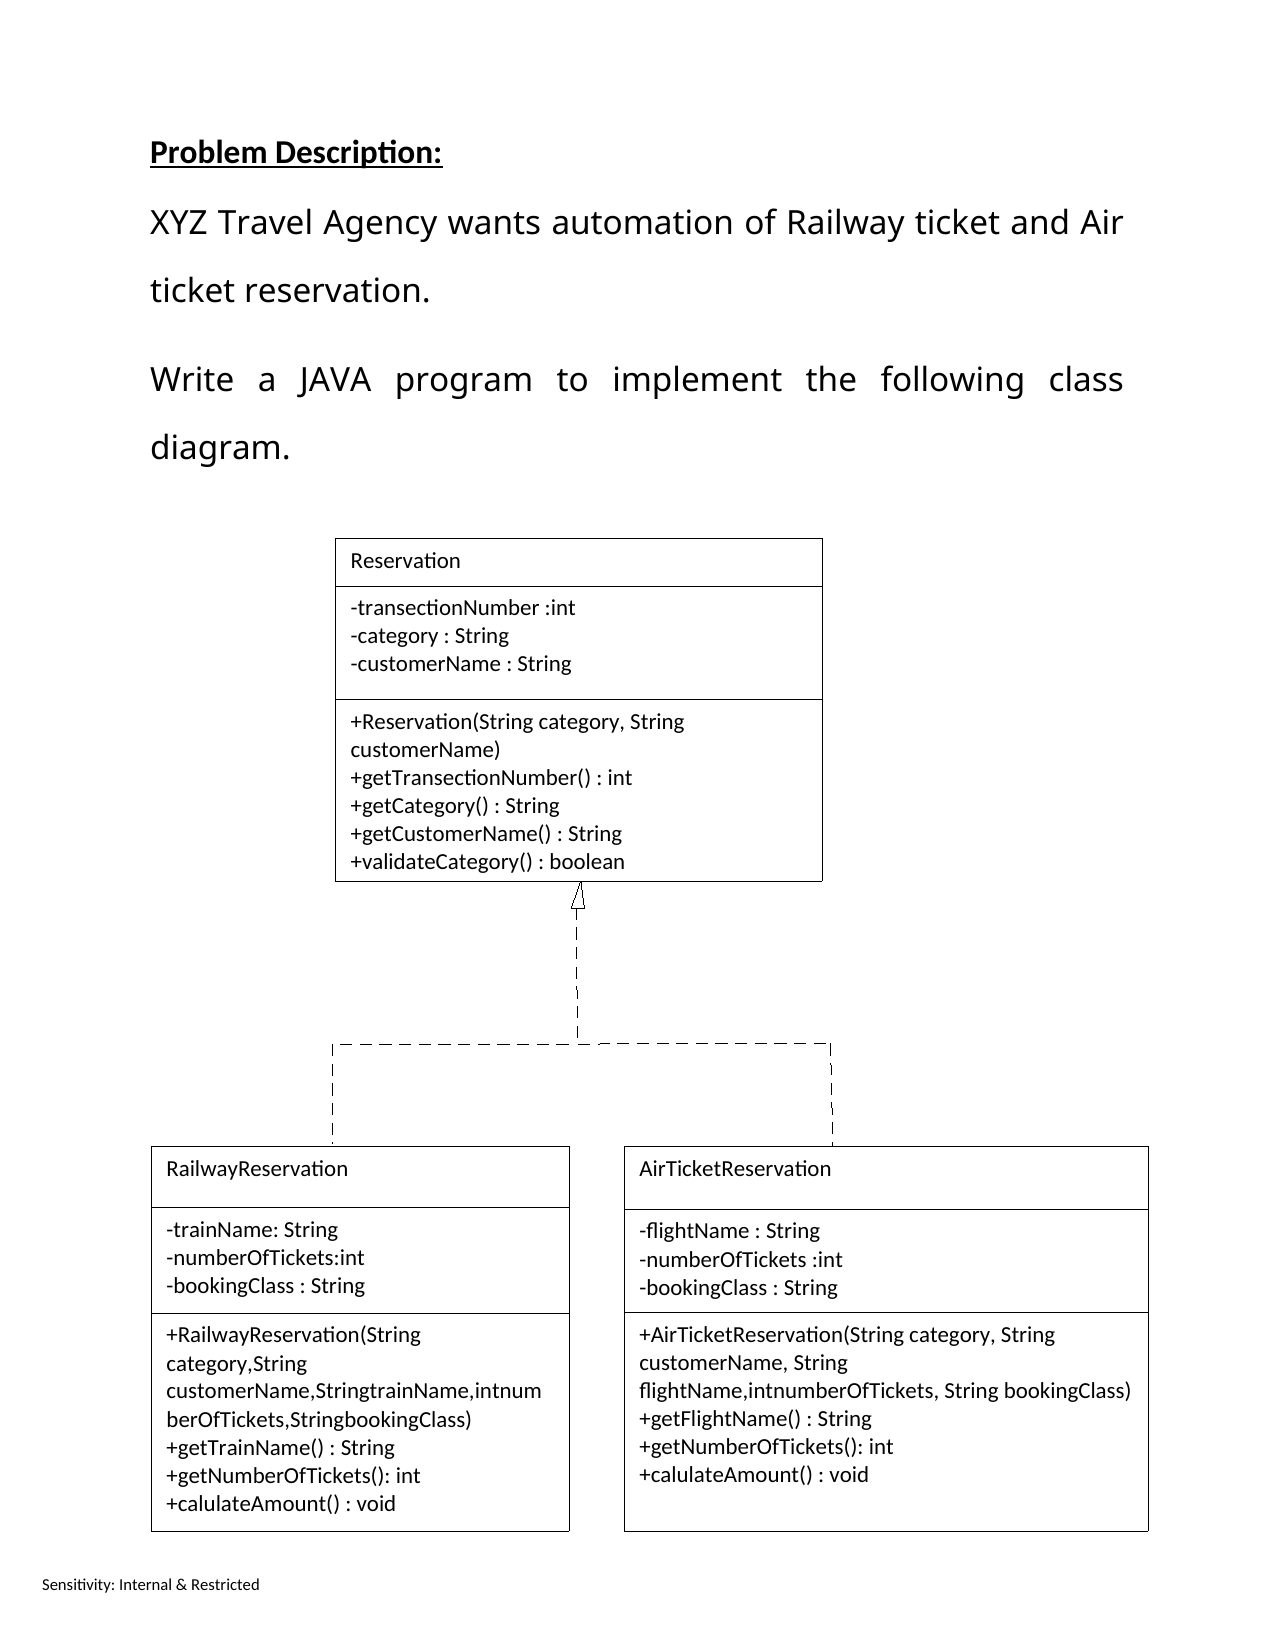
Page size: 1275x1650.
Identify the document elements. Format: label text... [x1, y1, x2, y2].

text XYZ Travel Agency wants automation of Railway ticket and Air ticket reservation. [150, 199, 1125, 312]
text Write a JAVA program to implement the following class diagram. [150, 356, 1125, 469]
text Problem Description: [150, 131, 1125, 172]
